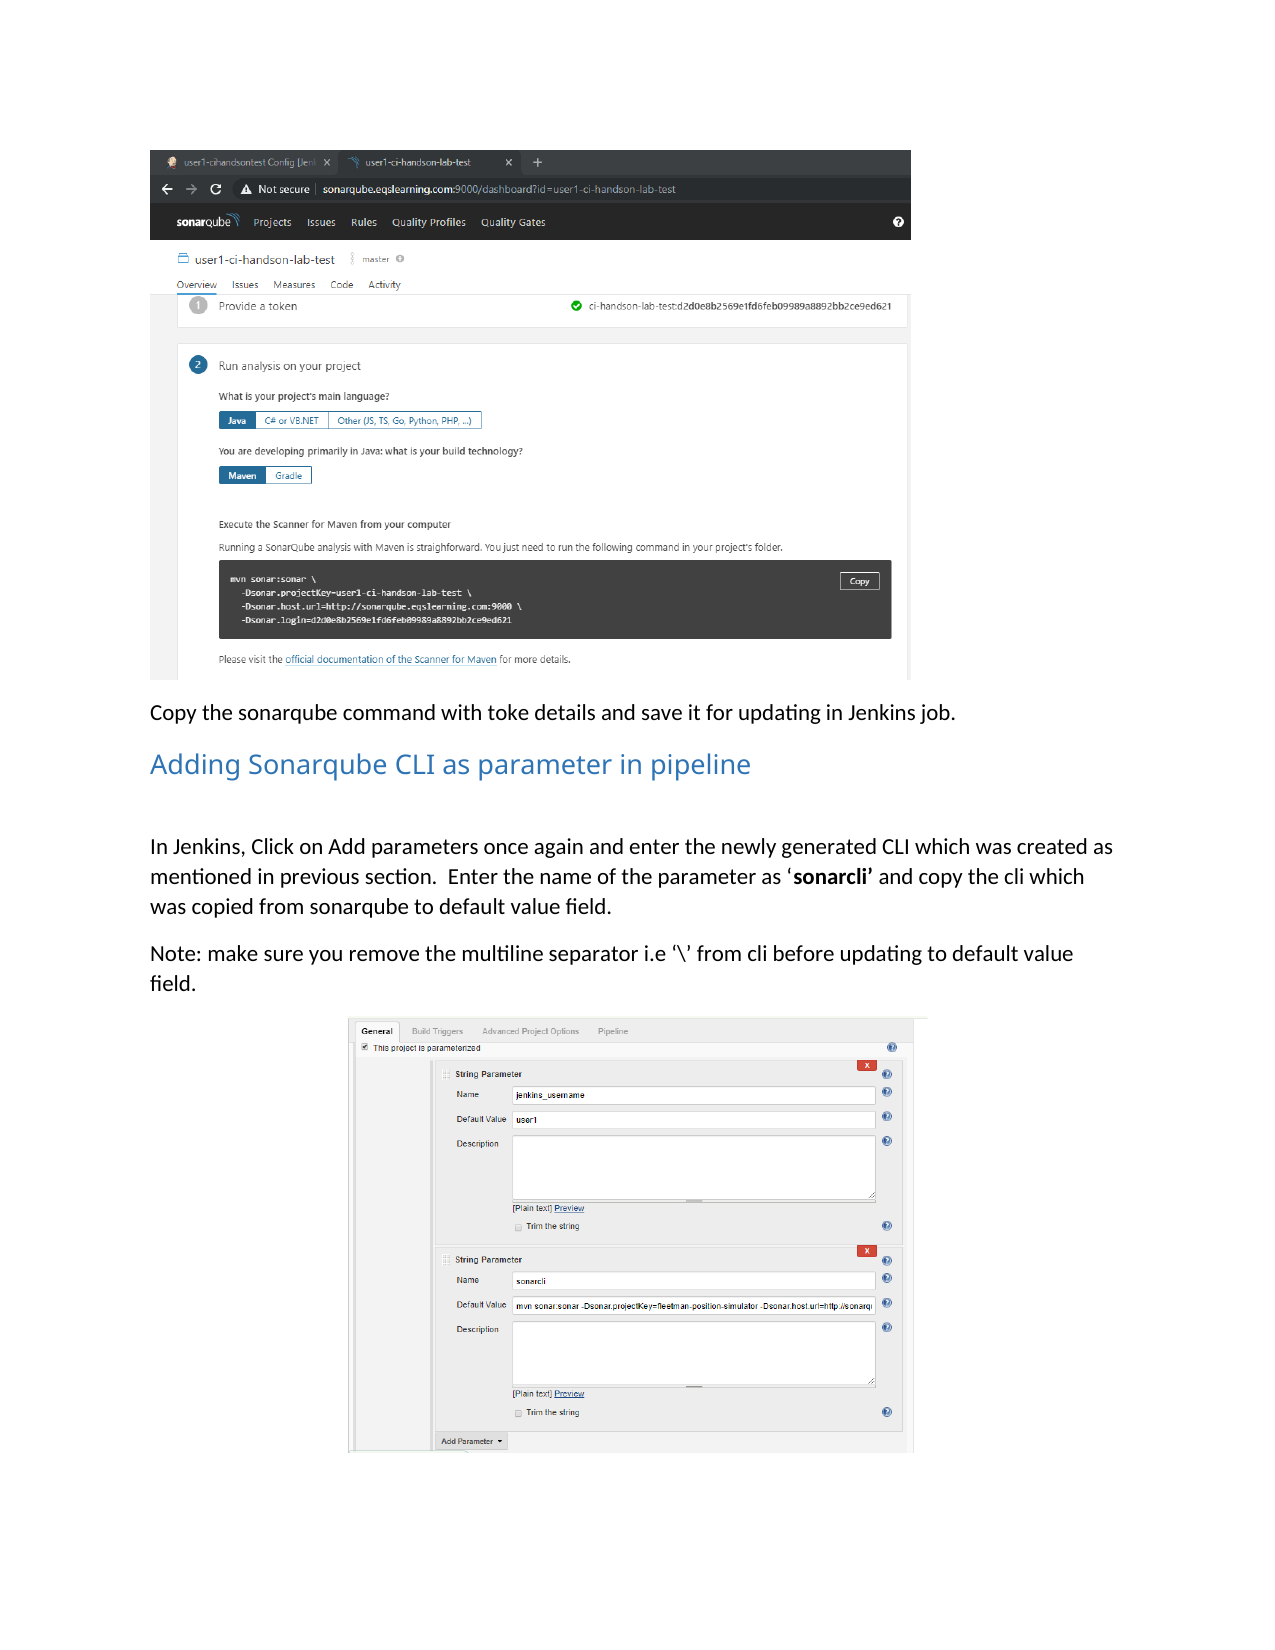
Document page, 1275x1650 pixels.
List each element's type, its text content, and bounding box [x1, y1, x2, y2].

text Note: make sure you remove the multiline separator i.e ‘\’ from cli before updating to default value field. [150, 939, 1125, 998]
text In Jenkins, Click on Add parameters once again and enter the newly generated CLI which was created as mentioned in previous section. Enter the name of the parameter as ‘sonarcli’ and copy the cli which was copied from sonarqube to default value field. [150, 832, 1125, 921]
picture [347, 1016, 928, 1453]
picture [150, 150, 911, 680]
text Copy the sonarqube command with toke details and save it for updating in Jenkins job. [150, 698, 1125, 727]
subtitle Adding Sonarqube CLI as parameter in pipeline [150, 745, 1125, 782]
